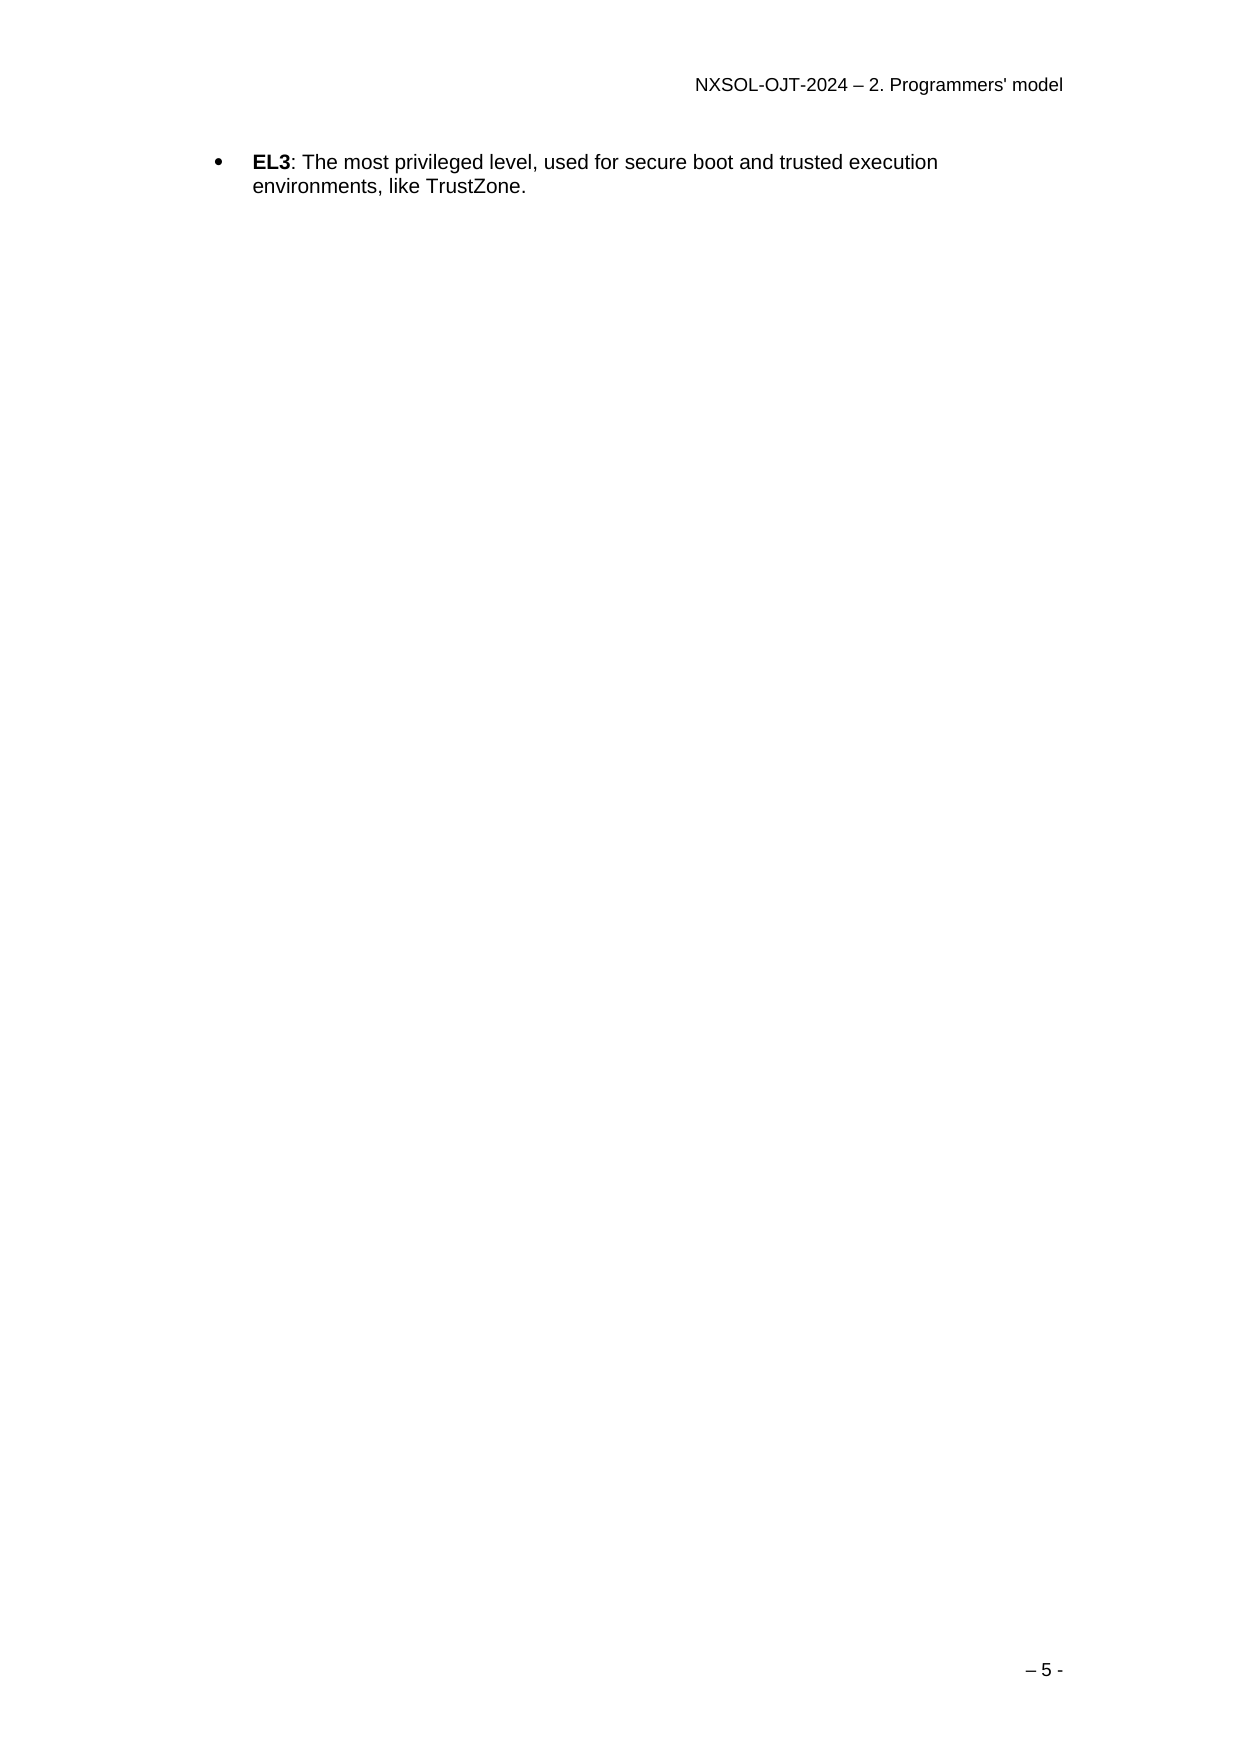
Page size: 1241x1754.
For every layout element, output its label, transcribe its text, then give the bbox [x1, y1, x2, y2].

list EL3: The most privileged level, used for secure boot and trusted execution environments, like TrustZone. [215, 150, 1063, 198]
